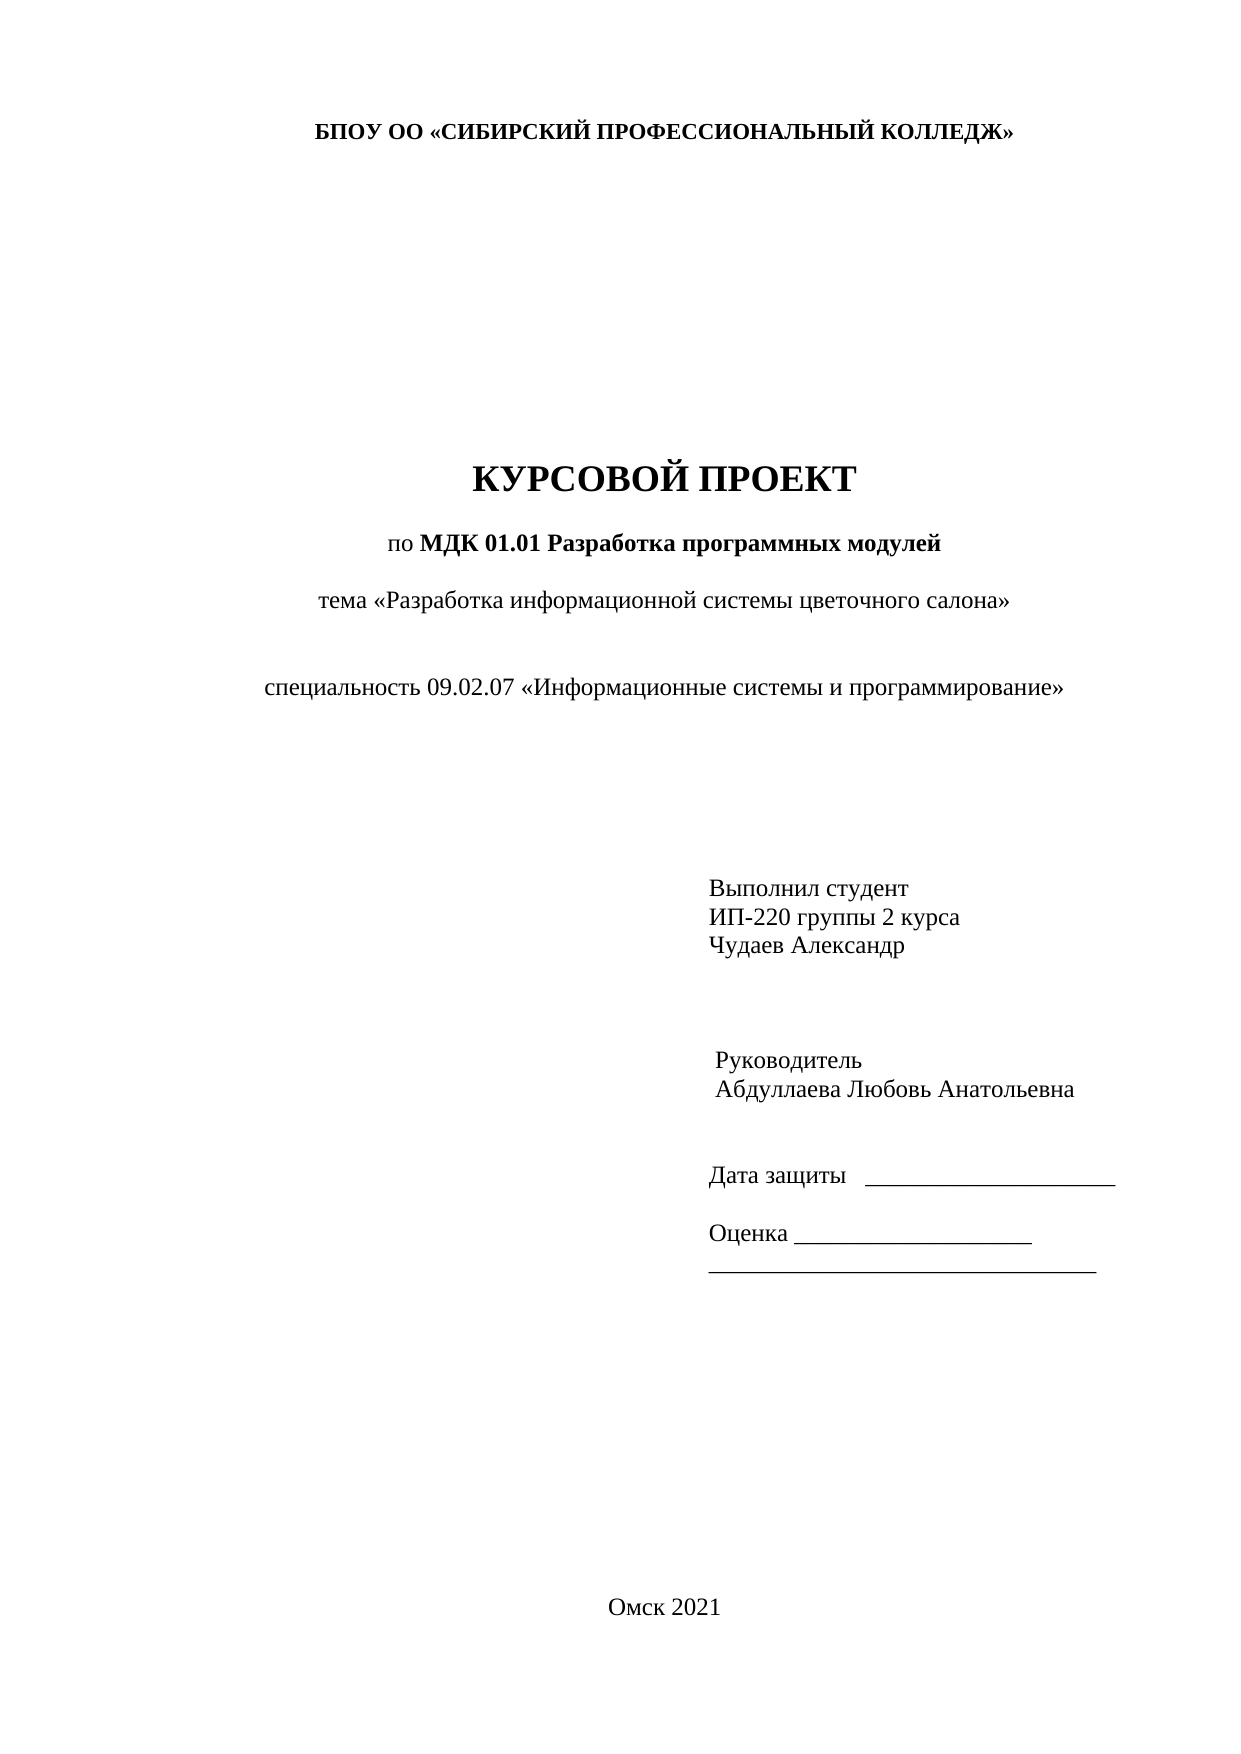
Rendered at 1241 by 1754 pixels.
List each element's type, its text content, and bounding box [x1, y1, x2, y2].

text тема «Разработка информационной системы цветочного салона» [177, 585, 1152, 614]
text Руководитель [709, 1045, 1152, 1074]
text Абдуллаева Любовь Анатольевна [709, 1074, 1152, 1103]
text Оценка ___________________ [709, 1218, 1152, 1247]
text _______________________________ [709, 1247, 1152, 1275]
text КУРСОВОЙ ПРОЕКТ [177, 456, 1152, 499]
text Омск 2021 [177, 1592, 1152, 1620]
text по МДК 01.01 Разработка программных модулей [177, 528, 1152, 557]
text Чудаев Александр [709, 930, 1152, 959]
text БПОУ ОО «Сибирский профессиональнЫЙ колледж» [177, 118, 1152, 144]
text специальность 09.02.07 «Информационные системы и программирование» [177, 672, 1152, 700]
text ИП-220 группы 2 курса [709, 902, 1152, 930]
text Выполнил студент [709, 873, 1152, 902]
text Дата защиты ____________________ [709, 1160, 1152, 1189]
